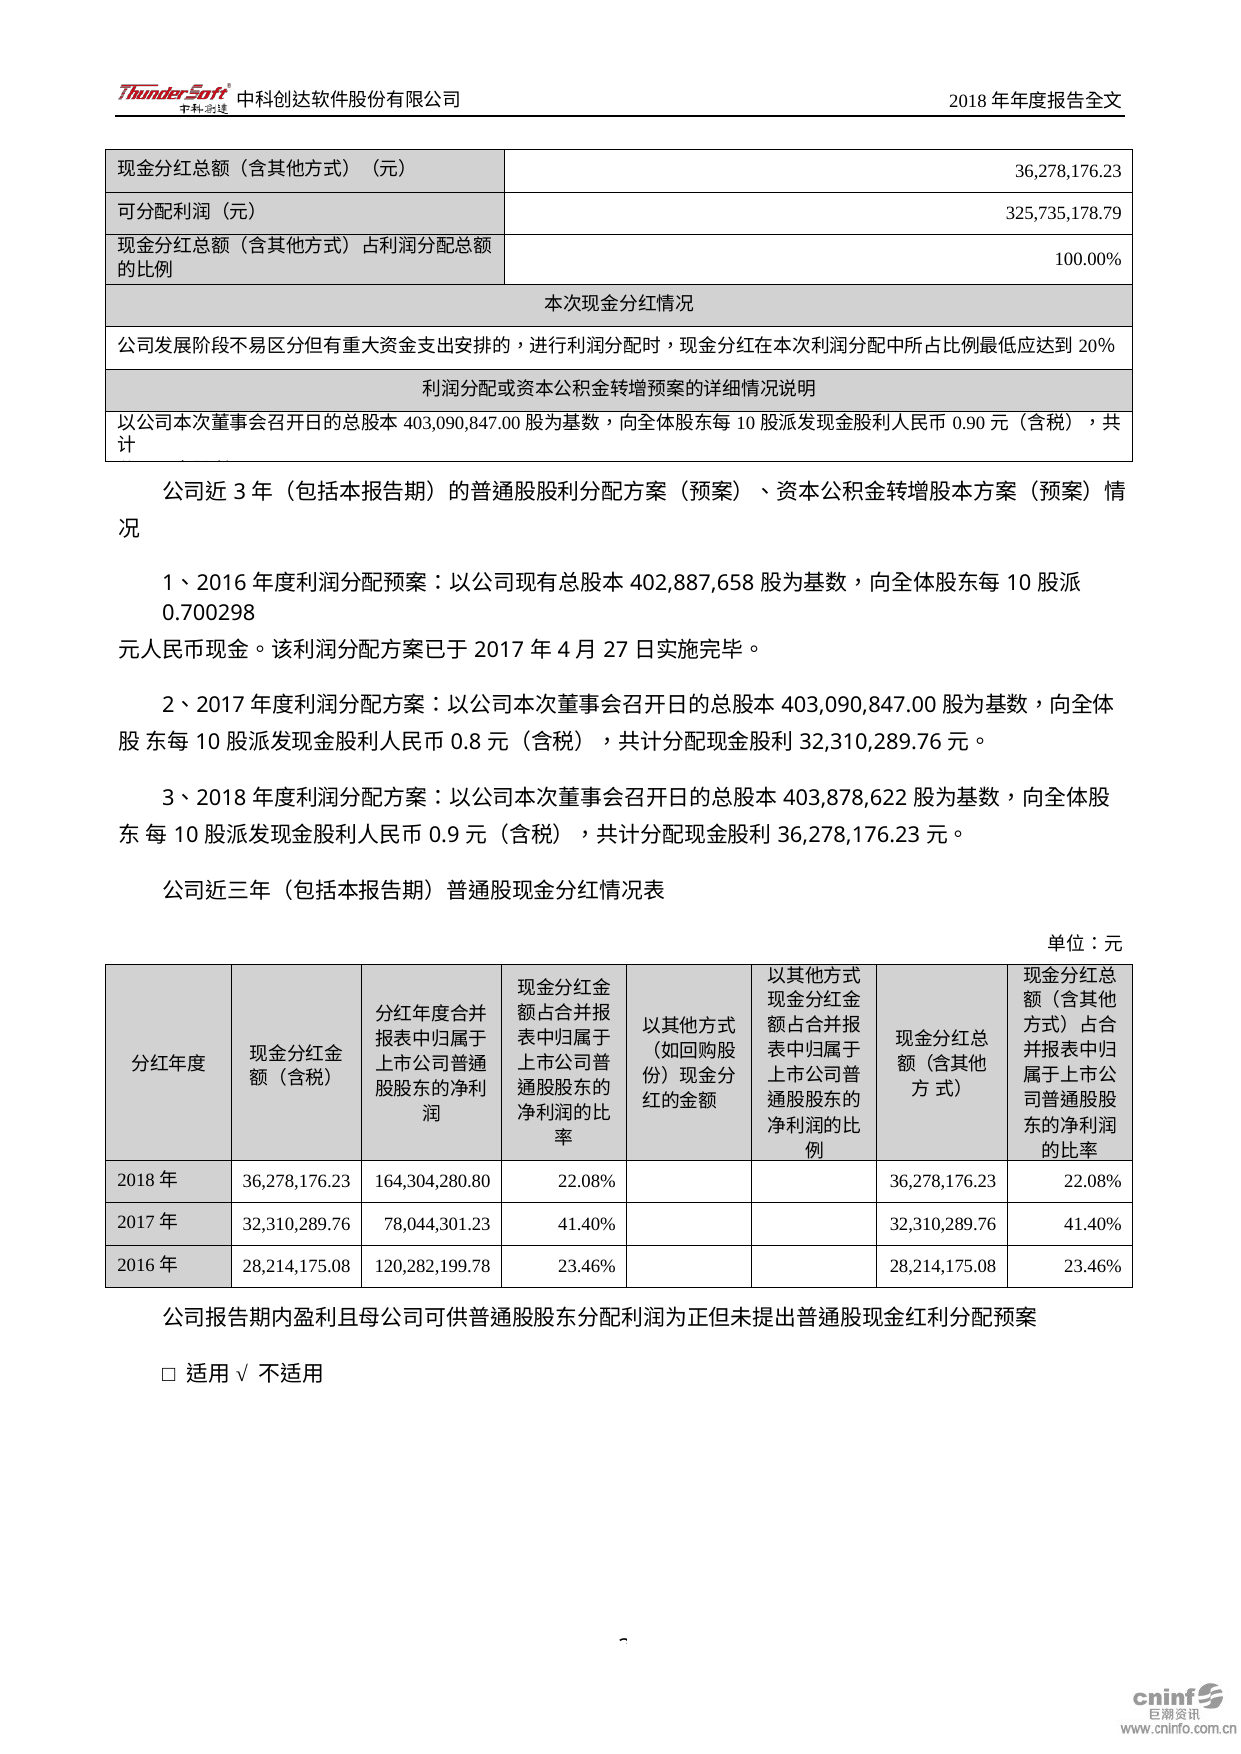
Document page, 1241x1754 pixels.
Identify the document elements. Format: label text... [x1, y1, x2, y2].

text 公司近三年（包括本报告期）普通股现金分红情况表 [162, 875, 1134, 905]
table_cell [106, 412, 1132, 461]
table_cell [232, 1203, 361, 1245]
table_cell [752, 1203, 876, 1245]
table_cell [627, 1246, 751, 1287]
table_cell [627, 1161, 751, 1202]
picture [1115, 1680, 1240, 1737]
text 1、2016 年度利润分配预案：以公司现有总股本 402,887,658 股为基数，向全体股东每 10 股派 0.700298 [162, 567, 1134, 627]
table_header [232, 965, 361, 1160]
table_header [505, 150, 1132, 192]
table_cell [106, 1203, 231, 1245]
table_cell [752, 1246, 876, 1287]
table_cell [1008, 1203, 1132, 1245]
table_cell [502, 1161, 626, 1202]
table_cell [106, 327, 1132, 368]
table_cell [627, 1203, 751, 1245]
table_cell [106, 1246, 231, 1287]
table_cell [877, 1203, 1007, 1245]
text 公司报告期内盈利且母公司可供普通股股东分配利润为正但未提出普通股现金红利分配预案 [162, 1302, 1134, 1332]
text 2、2017 年度利润分配方案：以公司本次董事会召开日的总股本 403,090,847.00 股为基数，向全体股 东每 10 股派发现金股利人民币 0.8 元（含税），共计分配现金股利 32,310,289.76 元。 [118, 689, 1124, 755]
text 况 [118, 513, 1134, 542]
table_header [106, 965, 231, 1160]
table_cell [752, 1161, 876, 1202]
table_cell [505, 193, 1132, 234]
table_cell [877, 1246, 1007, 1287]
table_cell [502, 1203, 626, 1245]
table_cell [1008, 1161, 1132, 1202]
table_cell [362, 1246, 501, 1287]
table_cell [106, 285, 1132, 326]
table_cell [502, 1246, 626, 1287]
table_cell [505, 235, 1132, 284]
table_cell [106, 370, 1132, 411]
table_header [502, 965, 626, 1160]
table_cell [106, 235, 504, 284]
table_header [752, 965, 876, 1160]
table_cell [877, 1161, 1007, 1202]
picture [118, 83, 231, 114]
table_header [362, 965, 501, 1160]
text 3、2018 年度利润分配方案：以公司本次董事会召开日的总股本 403,878,622 股为基数，向全体股东 每 10 股派发现金股利人民币 0.9 元（含税），共计分配现金股利 36,278,176.23 元。 [118, 782, 1124, 848]
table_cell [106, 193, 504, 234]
text □ 适用 √ 不适用 [162, 1358, 1134, 1387]
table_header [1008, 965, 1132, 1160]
text 单位：元 [96, 931, 1122, 956]
text 公司近 3 年（包括本报告期）的普通股股利分配方案（预案）、资本公积金转增股本方案（预案）情 [162, 476, 1134, 506]
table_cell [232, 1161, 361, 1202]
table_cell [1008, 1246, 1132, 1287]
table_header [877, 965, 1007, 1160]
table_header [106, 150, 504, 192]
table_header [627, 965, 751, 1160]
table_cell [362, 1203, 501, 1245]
text 元人民币现金。该利润分配方案已于 2017 年 4 月 27 日实施完毕。 [118, 634, 1134, 664]
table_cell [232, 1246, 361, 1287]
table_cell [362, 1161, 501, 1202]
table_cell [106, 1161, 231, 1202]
